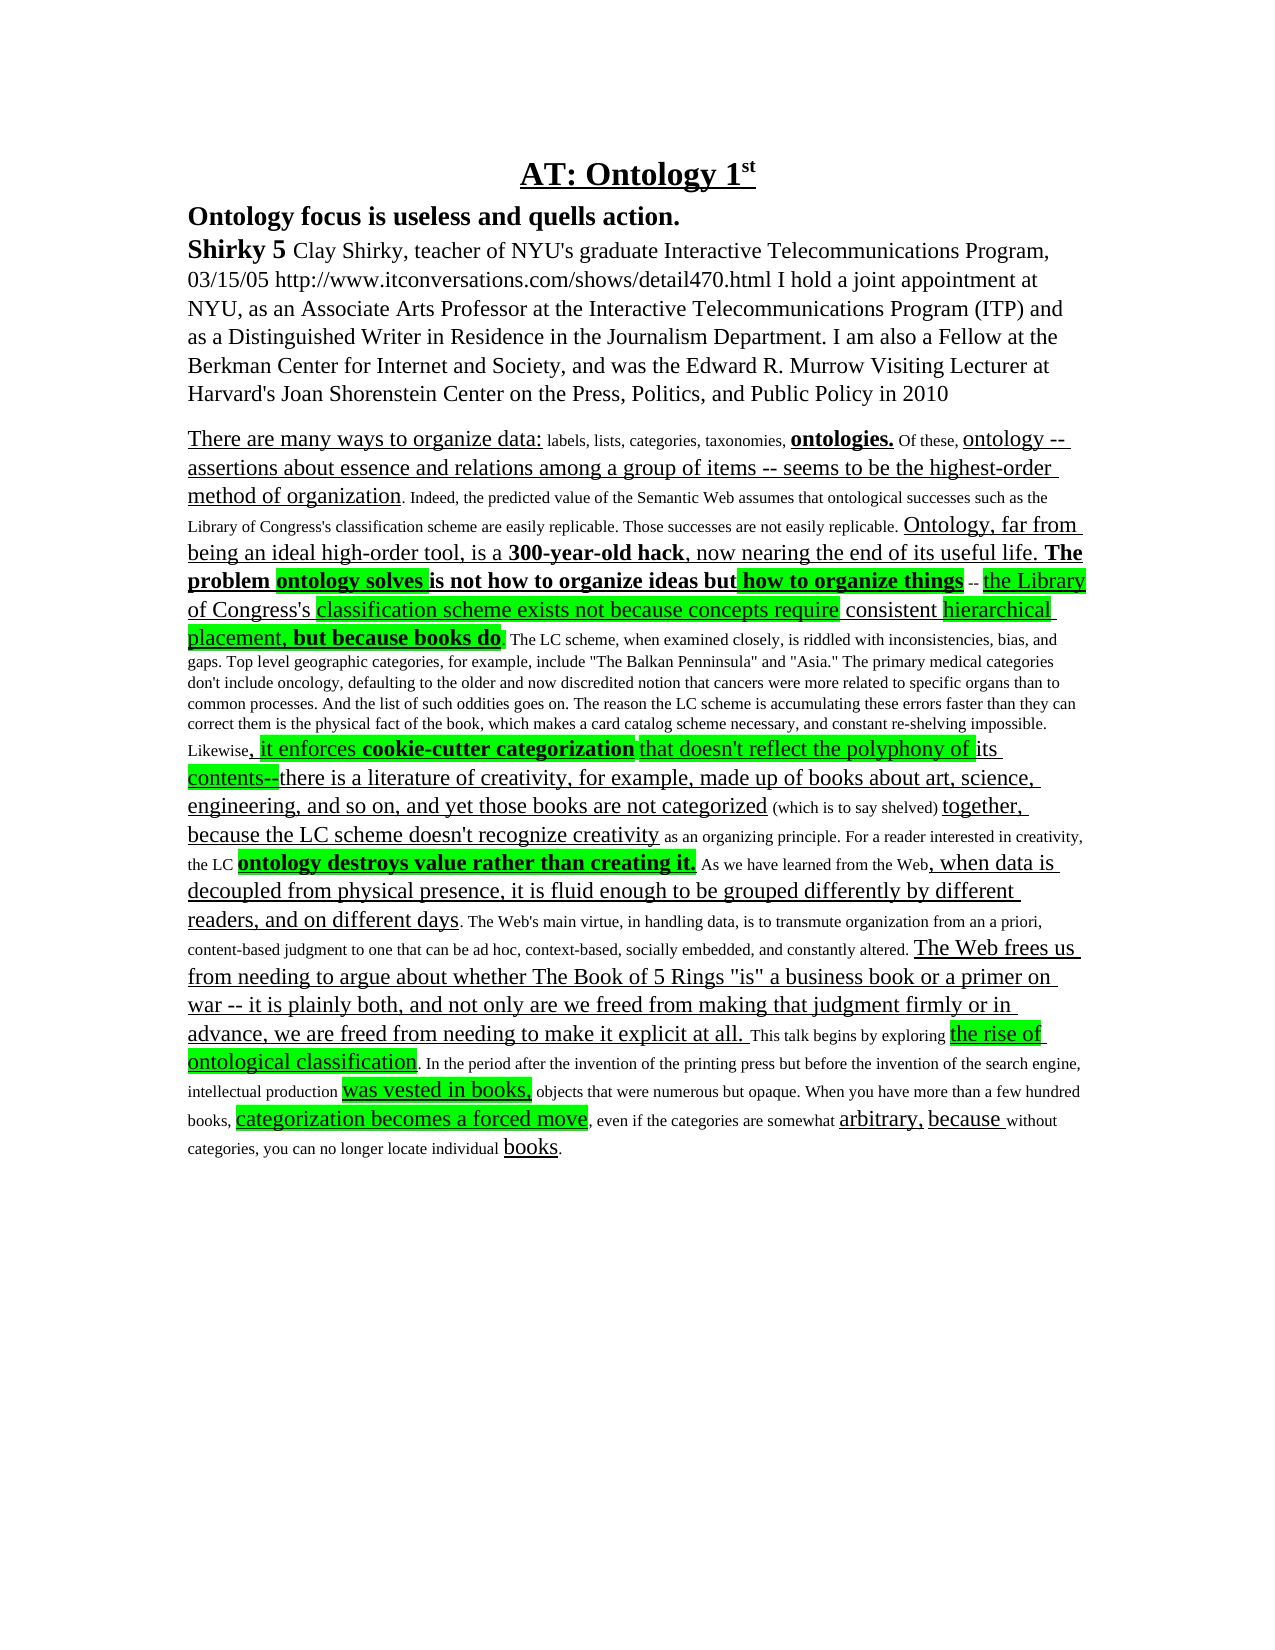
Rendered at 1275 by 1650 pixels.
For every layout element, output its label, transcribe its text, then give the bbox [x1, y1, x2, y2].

text Shirky 5 Clay Shirky, teacher of NYU's graduate Interactive Telecommunications Program, 03/15/05 http://www.itconversations.com/shows/detail470.html I hold a joint appointment at NYU, as an Associate Arts Professor at the Interactive Telecommunications Program (ITP) and as a Distinguished Writer in Residence in the Journalism Department. I am also a Fellow at the Berkman Center for Internet and Society, and was the Edward R. Murrow Visiting Lecturer at Harvard's Joan Shorenstein Center on the Press, Politics, and Public Policy in 2010 [187, 233, 1087, 407]
subtitle Ontology focus is useless and quells action. [187, 200, 1087, 231]
text There are many ways to organize data: labels, lists, categories, taxonomies, ontologies. Of these, ontology -- assertions about essence and relations among a group of items -- seems to be the highest-order method of organization. Indeed, the predicted value of the Semantic Web assumes that ontological successes such as the Library of Congress's classification scheme are easily replicable. Those successes are not easily replicable. Ontology, far from being an ideal high-order tool, is a 300-year-old hack, now nearing the end of its useful life. The problem ontology solves is not how to organize ideas but how to organize things -- the Library of Congress's classification scheme exists not because concepts require consistent hierarchical placement, but because books do. The LC scheme, when examined closely, is riddled with inconsistencies, bias, and gaps. Top level geographic categories, for example, include "The Balkan Penninsula" and "Asia." The primary medical categories don't include oncology, defaulting to the older and now discredited notion that cancers were more related to specific organs than to common processes. And the list of such oddities goes on. The reason the LC scheme is accumulating these errors faster than they can correct them is the physical fact of the book, which makes a card catalog scheme necessary, and constant re-shelving impossible. Likewise, it enforces cookie-cutter categorization that doesn't reflect the polyphony of its contents--there is a literature of creativity, for example, made up of books about art, science, engineering, and so on, and yet those books are not categorized (which is to say shelved) together, because the LC scheme doesn't recognize creativity as an organizing principle. For a reader interested in creativity, the LC ontology destroys value rather than creating it. As we have learned from the Web, when data is decoupled from physical presence, it is fluid enough to be grouped differently by different readers, and on different days. The Web's main virtue, in handling data, is to transmute organization from an a priori, content-based judgment to one that can be ad hoc, context-based, socially embedded, and constantly altered. The Web frees us from needing to argue about whether The Book of 5 Rings "is" a business book or a primer on war -- it is plainly both, and not only are we freed from making that judgment firmly or in advance, we are freed from needing to make it explicit at all. This talk begins by exploring the rise of ontological classification. In the period after the invention of the printing press but before the invention of the search engine, intellectual production was vested in books, objects that were numerous but opaque. When you have more than a few hundred books, categorization becomes a forced move, even if the categories are somewhat arbitrary, because without categories, you can no longer locate individual books. [187, 425, 1087, 1160]
subtitle AT: Ontology 1st [187, 154, 1087, 192]
